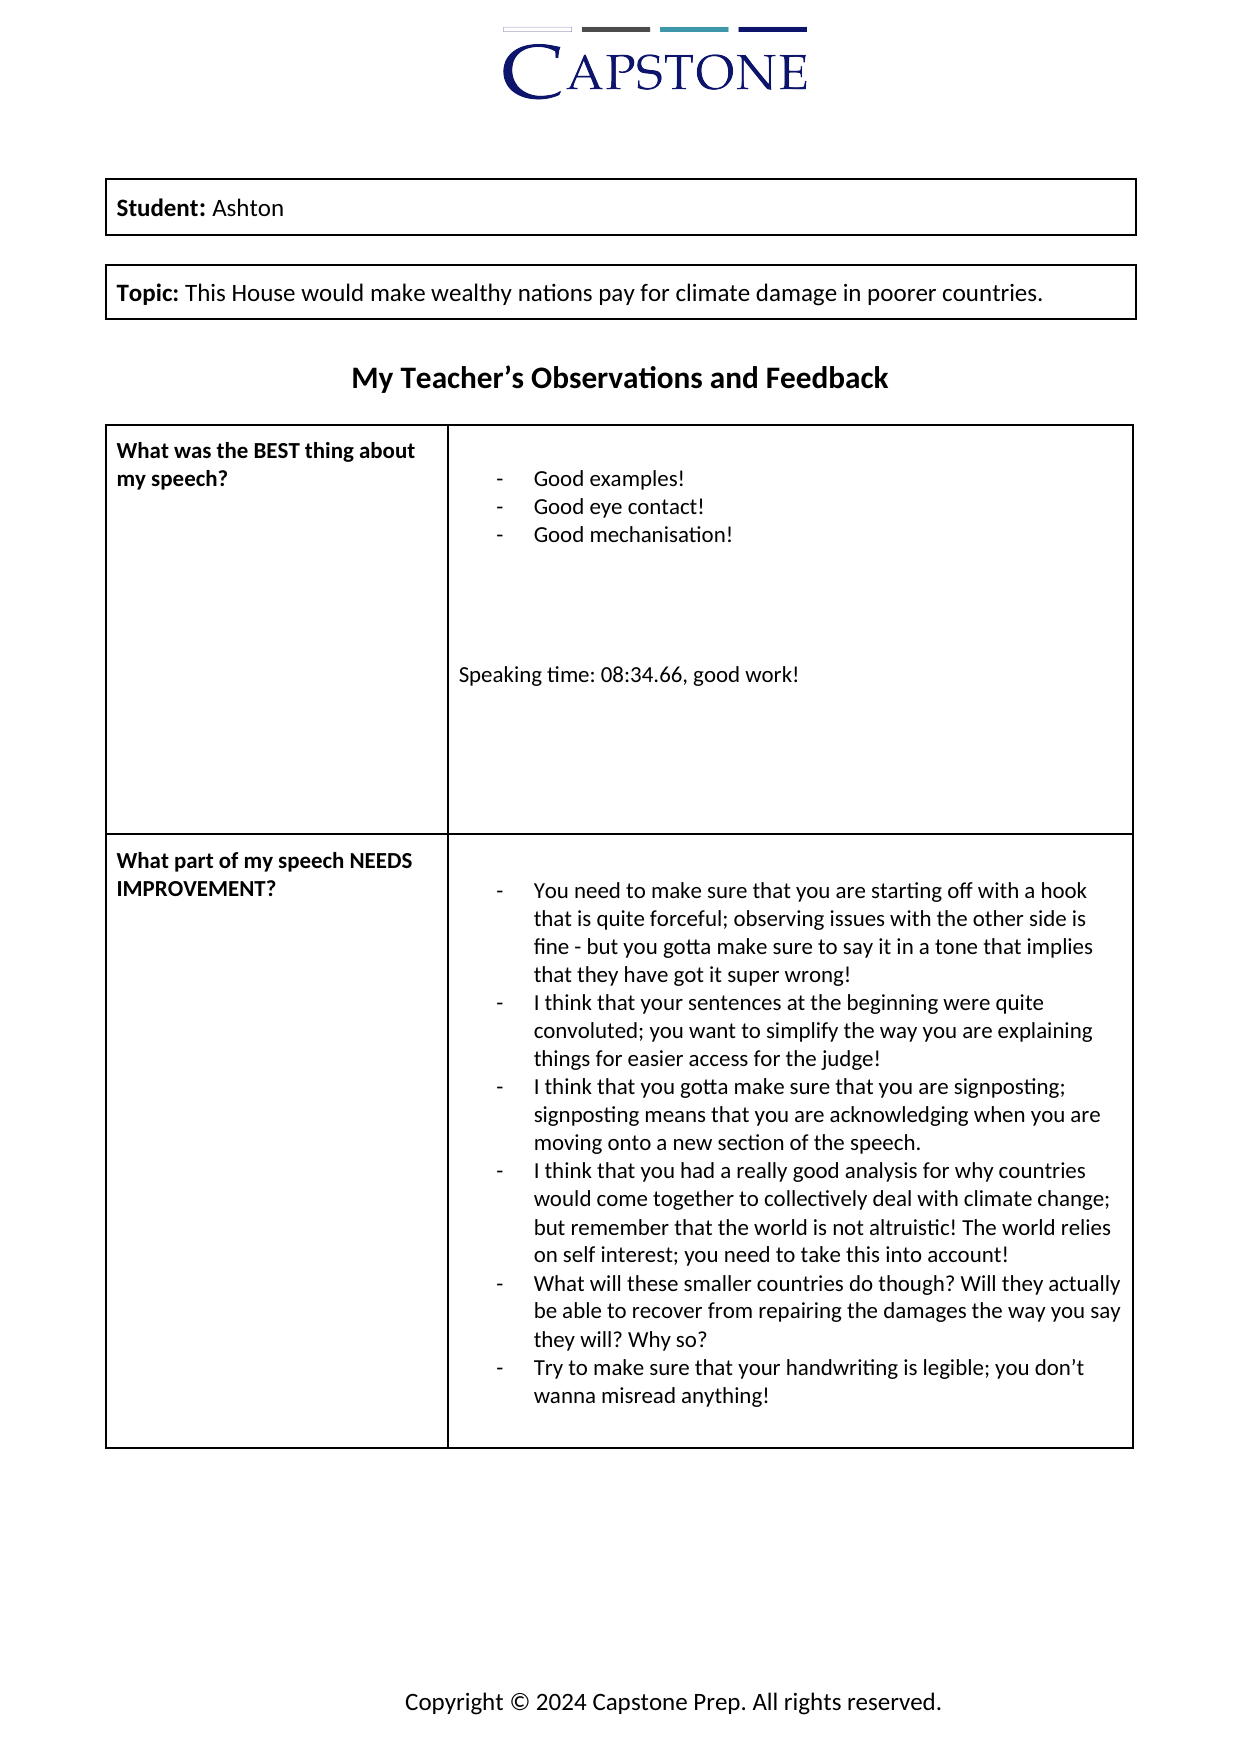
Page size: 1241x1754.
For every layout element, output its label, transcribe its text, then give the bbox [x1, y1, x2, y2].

table_header Good examples! Good eye contact! Good mechanisation! Speaking time: 08:34.66, good work! [449, 426, 1132, 833]
table_header What was the BEST thing about my speech? [107, 426, 447, 833]
text My Teacher’s Observations and Feedback [105, 358, 1135, 396]
table_header Student: Ashton [107, 180, 1135, 234]
table_cell What part of my speech NEEDS IMPROVEMENT? [107, 835, 447, 1447]
table_cell You need to make sure that you are starting off with a hook that is quite forceful; observing issues with the other side is fine - but you gotta make sure to say it in a tone that implies that they have got it super wrong! I think that your sentences at the beginning were quite convoluted; you want to simplify the way you are explaining things for easier access for the judge! I think that you gotta make sure that you are signposting; signposting means that you are acknowledging when you are moving onto a new section of the speech. I think that you had a really good analysis for why countries would come together to collectively deal with climate change; but remember that the world is not altruistic! The world relies on self interest; you need to take this into account! What will these smaller countries do though? Will they actually be able to recover from repairing the damages the way you say they will? Why so? Try to make sure that your handwriting is legible; you don’t wanna misread anything! [449, 835, 1132, 1447]
picture [495, 18, 816, 106]
table_header Topic: This House would make wealthy nations pay for climate damage in poorer countries. [107, 266, 1135, 318]
